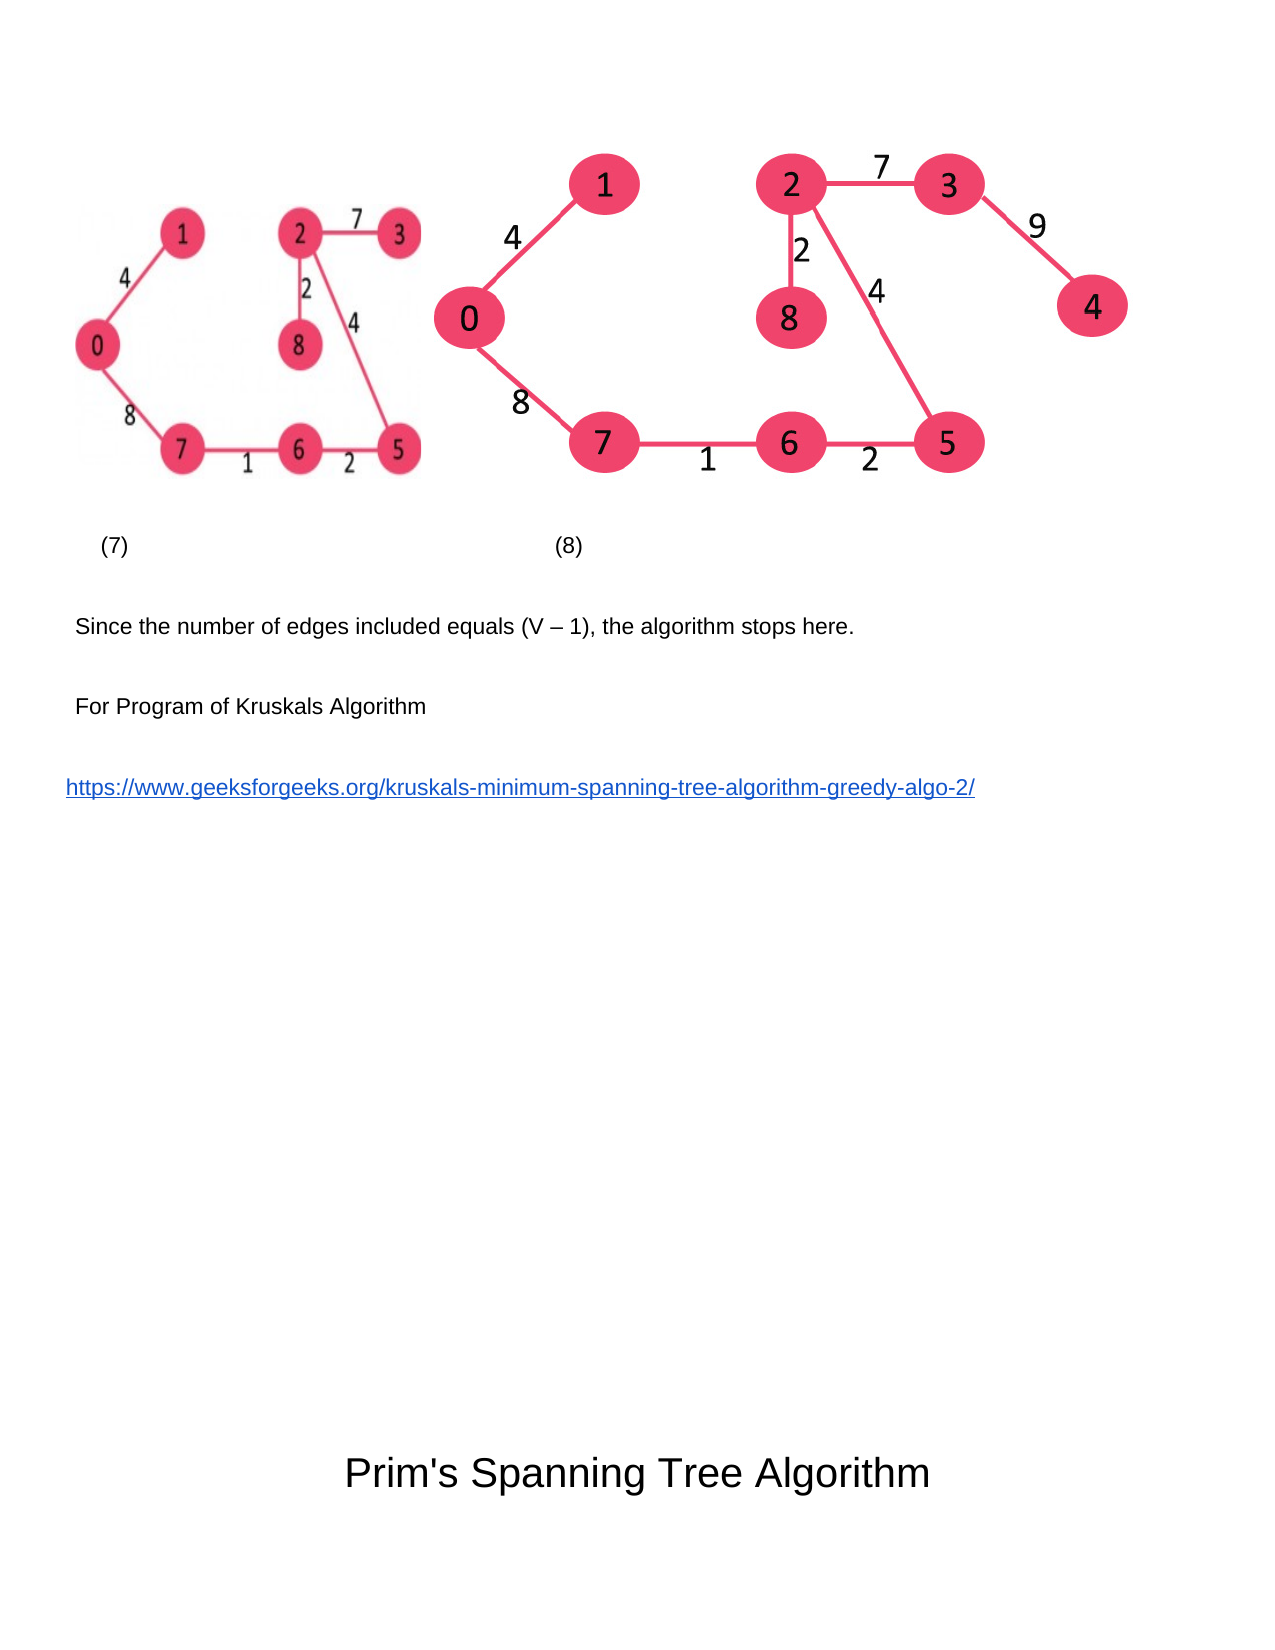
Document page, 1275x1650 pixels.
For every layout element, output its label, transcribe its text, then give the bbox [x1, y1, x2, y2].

subtitle Prim's Spanning Tree Algorithm [150, 1455, 1125, 1496]
picture [75, 204, 422, 479]
picture [433, 150, 1133, 479]
text (7) (8) [75, 532, 1219, 559]
text Since the number of edges included equals (V – 1), the algorithm stops here. [75, 613, 1219, 639]
text https://www.geeksforgeeks.org/kruskals-minimum-spanning-tree-algorithm-greedy-algo-2/ [66, 774, 1125, 800]
text For Program of Kruskals Algorithm [75, 693, 1219, 720]
